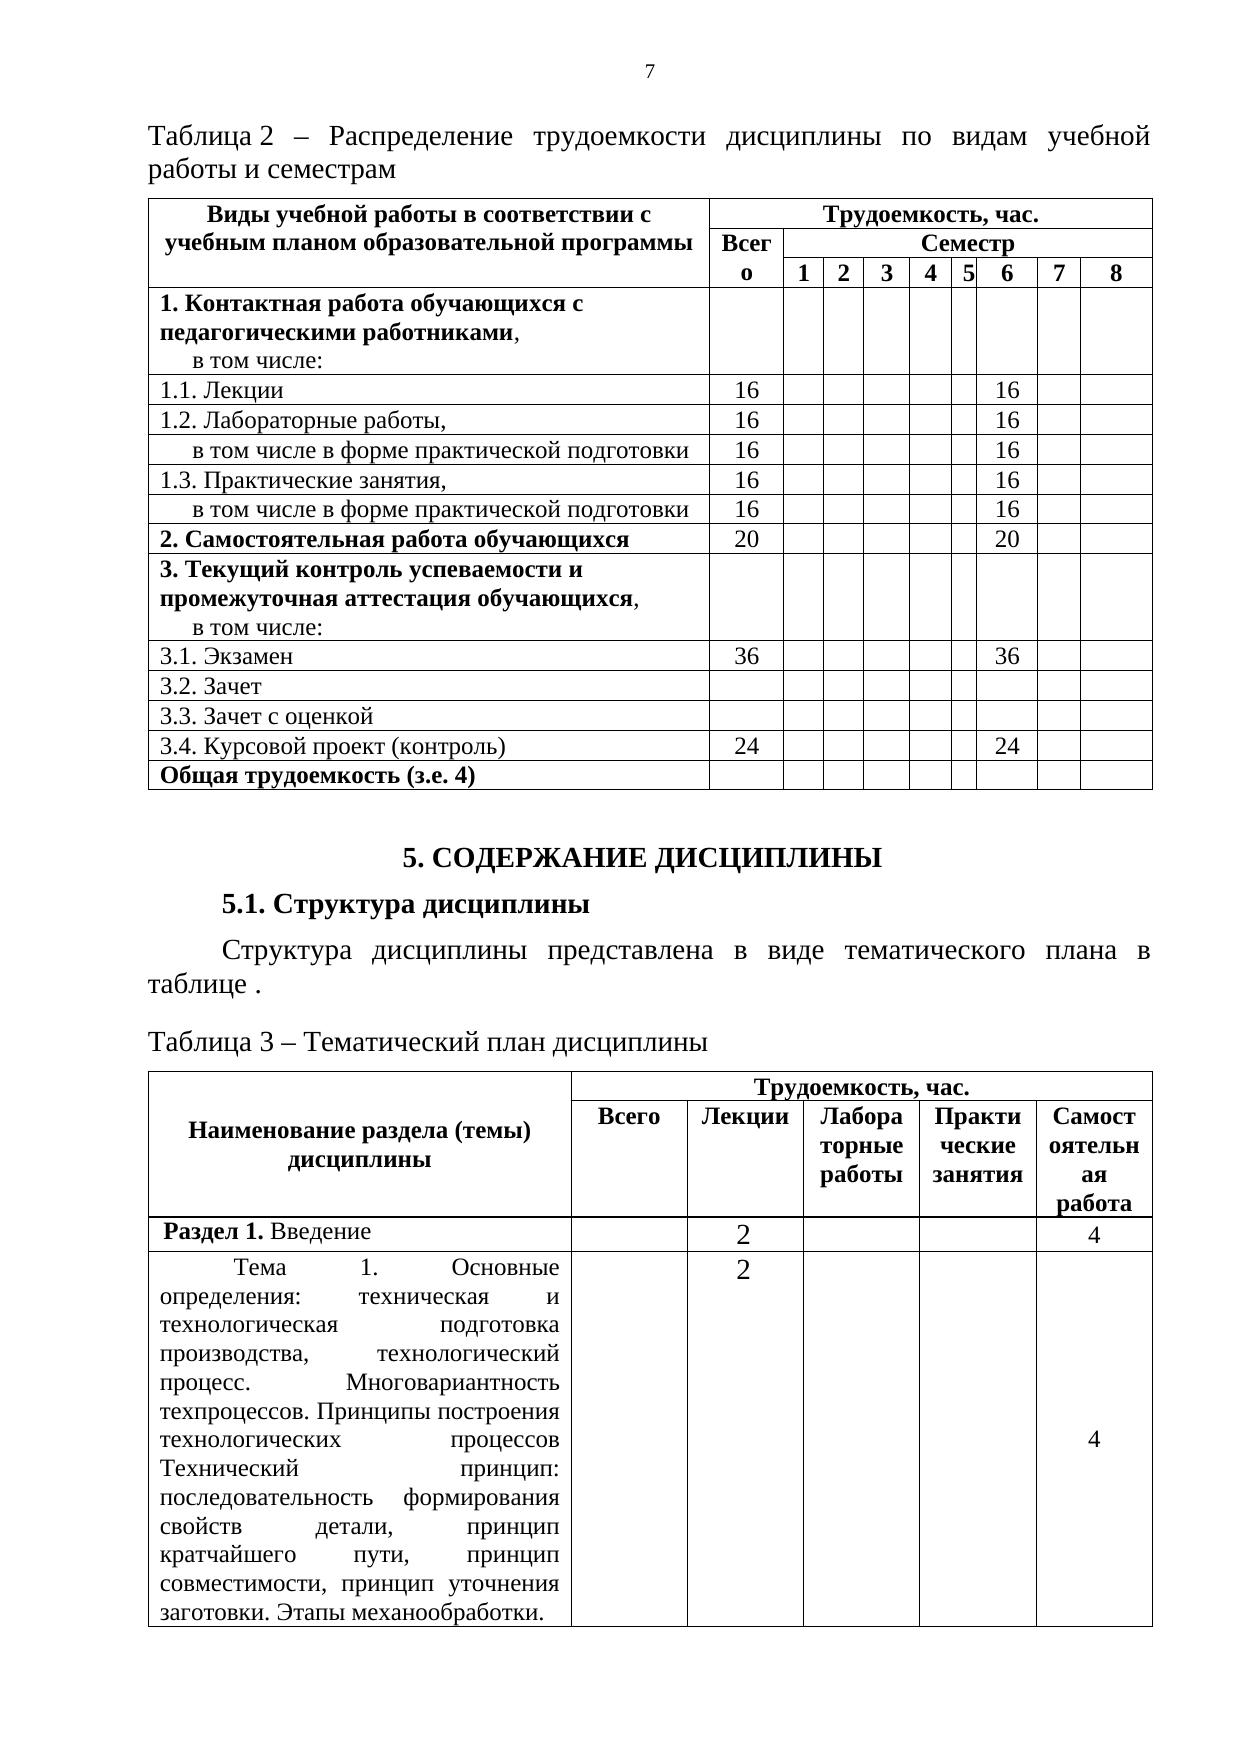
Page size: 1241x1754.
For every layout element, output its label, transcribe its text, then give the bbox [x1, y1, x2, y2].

table_cell [1081, 671, 1152, 700]
table_cell [864, 375, 909, 404]
table_cell [977, 761, 1037, 789]
table_cell 2 [824, 258, 863, 287]
table_cell [824, 701, 863, 730]
table_cell [824, 435, 863, 464]
table_cell [952, 495, 976, 523]
table_cell [784, 495, 823, 523]
table_cell [1038, 524, 1080, 553]
table_cell Лекции [688, 1101, 803, 1216]
table_cell 1. Контактная работа обучающихся с педагогическими работниками, в том числе: [149, 288, 709, 374]
table_cell [784, 375, 823, 404]
table_cell [784, 701, 823, 730]
table_cell Всего [710, 229, 783, 287]
table_cell 3 [864, 258, 909, 287]
table_cell [1038, 554, 1080, 640]
table_cell [864, 554, 909, 640]
table_cell 16 [710, 405, 783, 434]
table_cell в том числе в форме практической подготовки [149, 495, 709, 523]
table_cell [1081, 465, 1152, 493]
table_cell Семестр [784, 229, 1152, 257]
table_cell [710, 554, 783, 640]
table_cell 2 [688, 1252, 803, 1626]
table_cell 1.1. Лекции [149, 375, 709, 404]
table_cell 36 [710, 641, 783, 670]
table_cell Всего [572, 1101, 687, 1216]
table_cell [824, 671, 863, 700]
table_cell 20 [977, 524, 1037, 553]
table_cell [977, 701, 1037, 730]
table_cell 8 [1081, 258, 1152, 287]
table_cell [864, 641, 909, 670]
table_cell [784, 405, 823, 434]
table_cell в том числе в форме практической подготовки [149, 435, 709, 464]
table_cell [784, 761, 823, 789]
table_cell [864, 288, 909, 374]
table_cell 3.2. Зачет [149, 671, 709, 700]
table_cell [1081, 554, 1152, 640]
table_cell [572, 1252, 687, 1626]
table_cell 16 [977, 435, 1037, 464]
table_cell [1081, 405, 1152, 434]
table_cell [1038, 495, 1080, 523]
table_cell 36 [977, 641, 1037, 670]
table_cell [952, 524, 976, 553]
table_cell [952, 761, 976, 789]
table_cell 16 [710, 465, 783, 493]
table_cell 16 [710, 435, 783, 464]
text Структура дисциплины представлена в виде тематического плана в таблице 3. [148, 932, 1152, 999]
table_cell [1038, 701, 1080, 730]
table_cell [784, 465, 823, 493]
table_header Виды учебной работы в соответствии с учебным планом образовательной программы [149, 199, 709, 287]
table_cell 4 [910, 258, 951, 287]
table_cell [952, 641, 976, 670]
table_cell [804, 1218, 919, 1251]
table_cell [784, 641, 823, 670]
table_cell [977, 554, 1037, 640]
table_cell [824, 731, 863, 759]
table_cell [910, 435, 951, 464]
table_cell 1.2. Лабораторные работы, [149, 405, 709, 434]
table_cell [710, 288, 783, 374]
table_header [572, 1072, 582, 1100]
table_cell [977, 671, 1037, 700]
table_cell 4 [1037, 1252, 1152, 1626]
table_cell [952, 405, 976, 434]
table_cell 1 [784, 258, 823, 287]
table_cell [910, 701, 951, 730]
table_cell [784, 435, 823, 464]
table_cell [920, 1218, 1036, 1251]
table_cell 24 [710, 731, 783, 759]
table_cell [824, 405, 863, 434]
table_cell [977, 288, 1037, 374]
table_cell 3.3. Зачет с оценкой [149, 701, 709, 730]
table_cell [952, 731, 976, 759]
table_cell [1081, 288, 1152, 374]
table_cell [1038, 465, 1080, 493]
table_cell [864, 731, 909, 759]
table_cell 7 [1038, 258, 1080, 287]
table_cell [864, 495, 909, 523]
table_cell [1038, 731, 1080, 759]
table_cell [1038, 761, 1080, 789]
table_cell 4 [1037, 1218, 1152, 1251]
table_cell 16 [977, 495, 1037, 523]
text Таблица 3 – Тематический план дисциплины [148, 1024, 1152, 1058]
text Таблица 2 – Распределение трудоемкости дисциплины по видам учебной работы и семестрам [148, 118, 1152, 185]
table_cell 24 [977, 731, 1037, 759]
table_cell Раздел 1. Введение [149, 1218, 571, 1251]
table_cell [710, 701, 783, 730]
table_cell [784, 554, 823, 640]
table_cell [952, 465, 976, 493]
table_cell 2 [688, 1218, 803, 1251]
subtitle Структура дисциплины [148, 886, 1152, 920]
table_cell [784, 731, 823, 759]
table_cell [824, 761, 863, 789]
table_cell [952, 435, 976, 464]
table_cell 16 [977, 465, 1037, 493]
table_cell 3. Текущий контроль успеваемости и промежуточная аттестация обучающихся, в том числе: [149, 554, 709, 640]
subtitle СОДЕРЖАНИЕ ДИСЦИПЛИНЫ [148, 840, 1152, 874]
table_cell [1081, 731, 1152, 759]
table_cell [952, 288, 976, 374]
table_cell Практические занятия [920, 1101, 1036, 1216]
table_cell [1038, 641, 1080, 670]
table_cell [710, 671, 783, 700]
table_cell [1081, 435, 1152, 464]
table_cell [1038, 288, 1080, 374]
table_cell [572, 1218, 687, 1251]
table_cell [824, 495, 863, 523]
table_cell [864, 761, 909, 789]
table_cell [864, 405, 909, 434]
table_cell [824, 465, 863, 493]
table_cell 3.1. Экзамен [149, 641, 709, 670]
table_cell [910, 465, 951, 493]
table_cell [864, 435, 909, 464]
table_cell [910, 761, 951, 789]
table_cell [910, 554, 951, 640]
table_cell [864, 701, 909, 730]
table_cell [864, 465, 909, 493]
table_cell [1038, 405, 1080, 434]
table_cell 3.4. Курсовой проект (контроль) [149, 731, 709, 759]
table_cell [864, 524, 909, 553]
table_cell [1038, 375, 1080, 404]
table_cell [824, 288, 863, 374]
table_cell [910, 641, 951, 670]
table_cell 2. Самостоятельная работа обучающихся [149, 524, 709, 553]
table_cell 16 [710, 375, 783, 404]
table_cell 16 [710, 495, 783, 523]
table_cell [784, 288, 823, 374]
table_cell [910, 405, 951, 434]
table_cell 5 [952, 258, 976, 287]
table_cell 1.3. Практические занятия, [149, 465, 709, 493]
table_cell [920, 1252, 1036, 1626]
table_cell [784, 524, 823, 553]
table_header Наименование раздела (темы) дисциплины [149, 1072, 571, 1216]
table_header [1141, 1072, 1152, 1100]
table_cell [1038, 435, 1080, 464]
table_cell [824, 524, 863, 553]
table_cell [910, 495, 951, 523]
table_cell [1081, 375, 1152, 404]
table_cell [784, 671, 823, 700]
table_cell [824, 554, 863, 640]
table_cell [1081, 495, 1152, 523]
table_cell [824, 375, 863, 404]
table_cell [1081, 701, 1152, 730]
table_cell [952, 554, 976, 640]
table_cell [1081, 641, 1152, 670]
table_cell [824, 641, 863, 670]
table_cell [910, 731, 951, 759]
table_cell [952, 375, 976, 404]
table_cell [952, 671, 976, 700]
table_cell 16 [977, 375, 1037, 404]
table_cell [804, 1252, 919, 1626]
table_cell [952, 701, 976, 730]
table_cell [910, 288, 951, 374]
table_cell [1081, 524, 1152, 553]
table_cell 20 [710, 524, 783, 553]
table_cell [910, 375, 951, 404]
table_cell Лабораторные работы [804, 1101, 919, 1216]
table_cell Общая трудоемкость (з.е. 4) [149, 761, 709, 789]
table_cell 6 [977, 258, 1037, 287]
table_header Трудоемкость, час. [710, 199, 1152, 227]
table_cell [1038, 671, 1080, 700]
table_cell [910, 671, 951, 700]
table_cell [1081, 761, 1152, 789]
table_cell [864, 671, 909, 700]
table_cell 16 [977, 405, 1037, 434]
table_cell [910, 524, 951, 553]
table_cell [710, 761, 783, 789]
